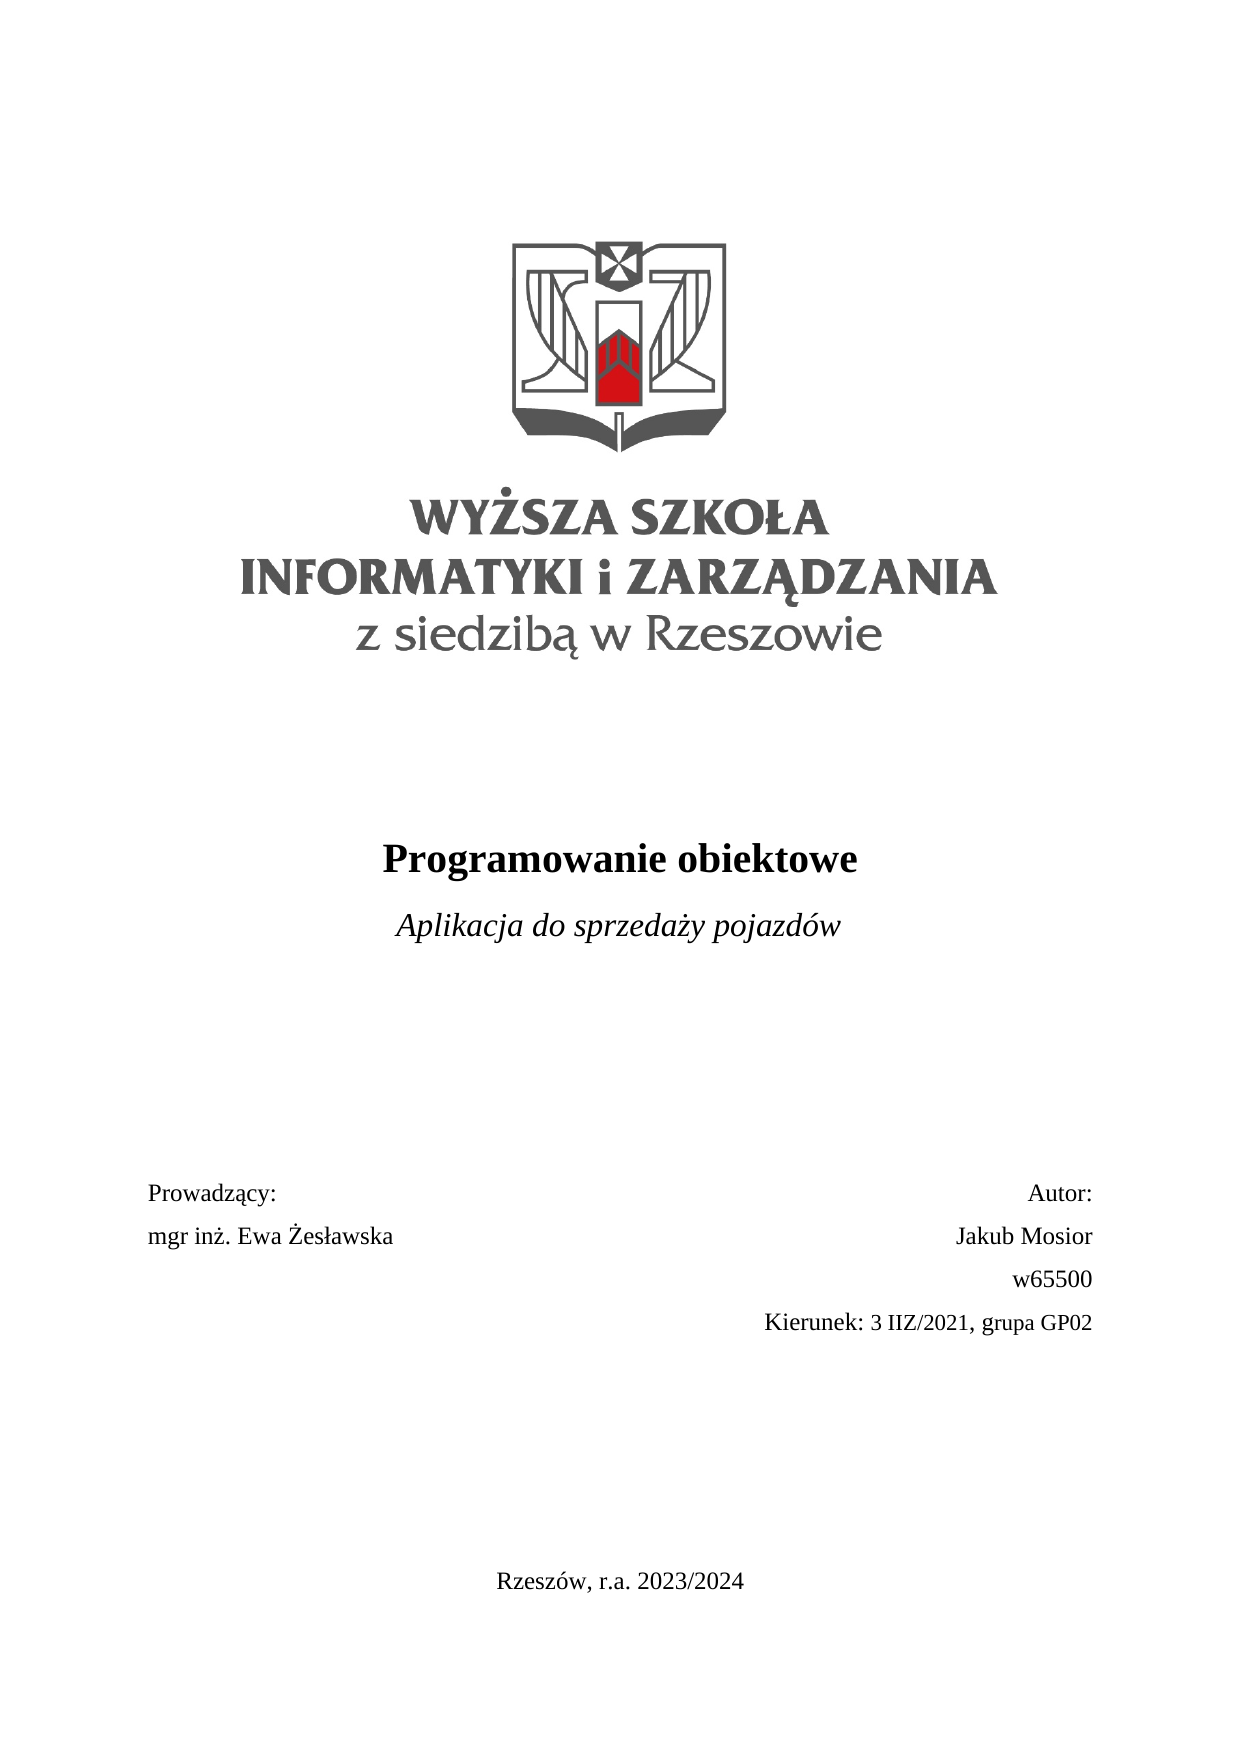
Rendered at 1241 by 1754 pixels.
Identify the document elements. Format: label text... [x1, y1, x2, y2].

text Prowadzący: Autor: [148, 1178, 1093, 1207]
text Programowanie obiektowe [148, 833, 1093, 881]
text Kierunek: 3 IIZ/2021, grupa GP02 [148, 1307, 1093, 1336]
picture [147, 147, 1093, 744]
text Rzeszów, r.a. 2023/2024 [148, 1566, 1093, 1595]
text Aplikacja do sprzedaży pojazdów [148, 905, 1093, 943]
text mgr inż. Ewa Żesławska Jakub Mosior [148, 1221, 1093, 1250]
text w65500 [148, 1264, 1093, 1293]
